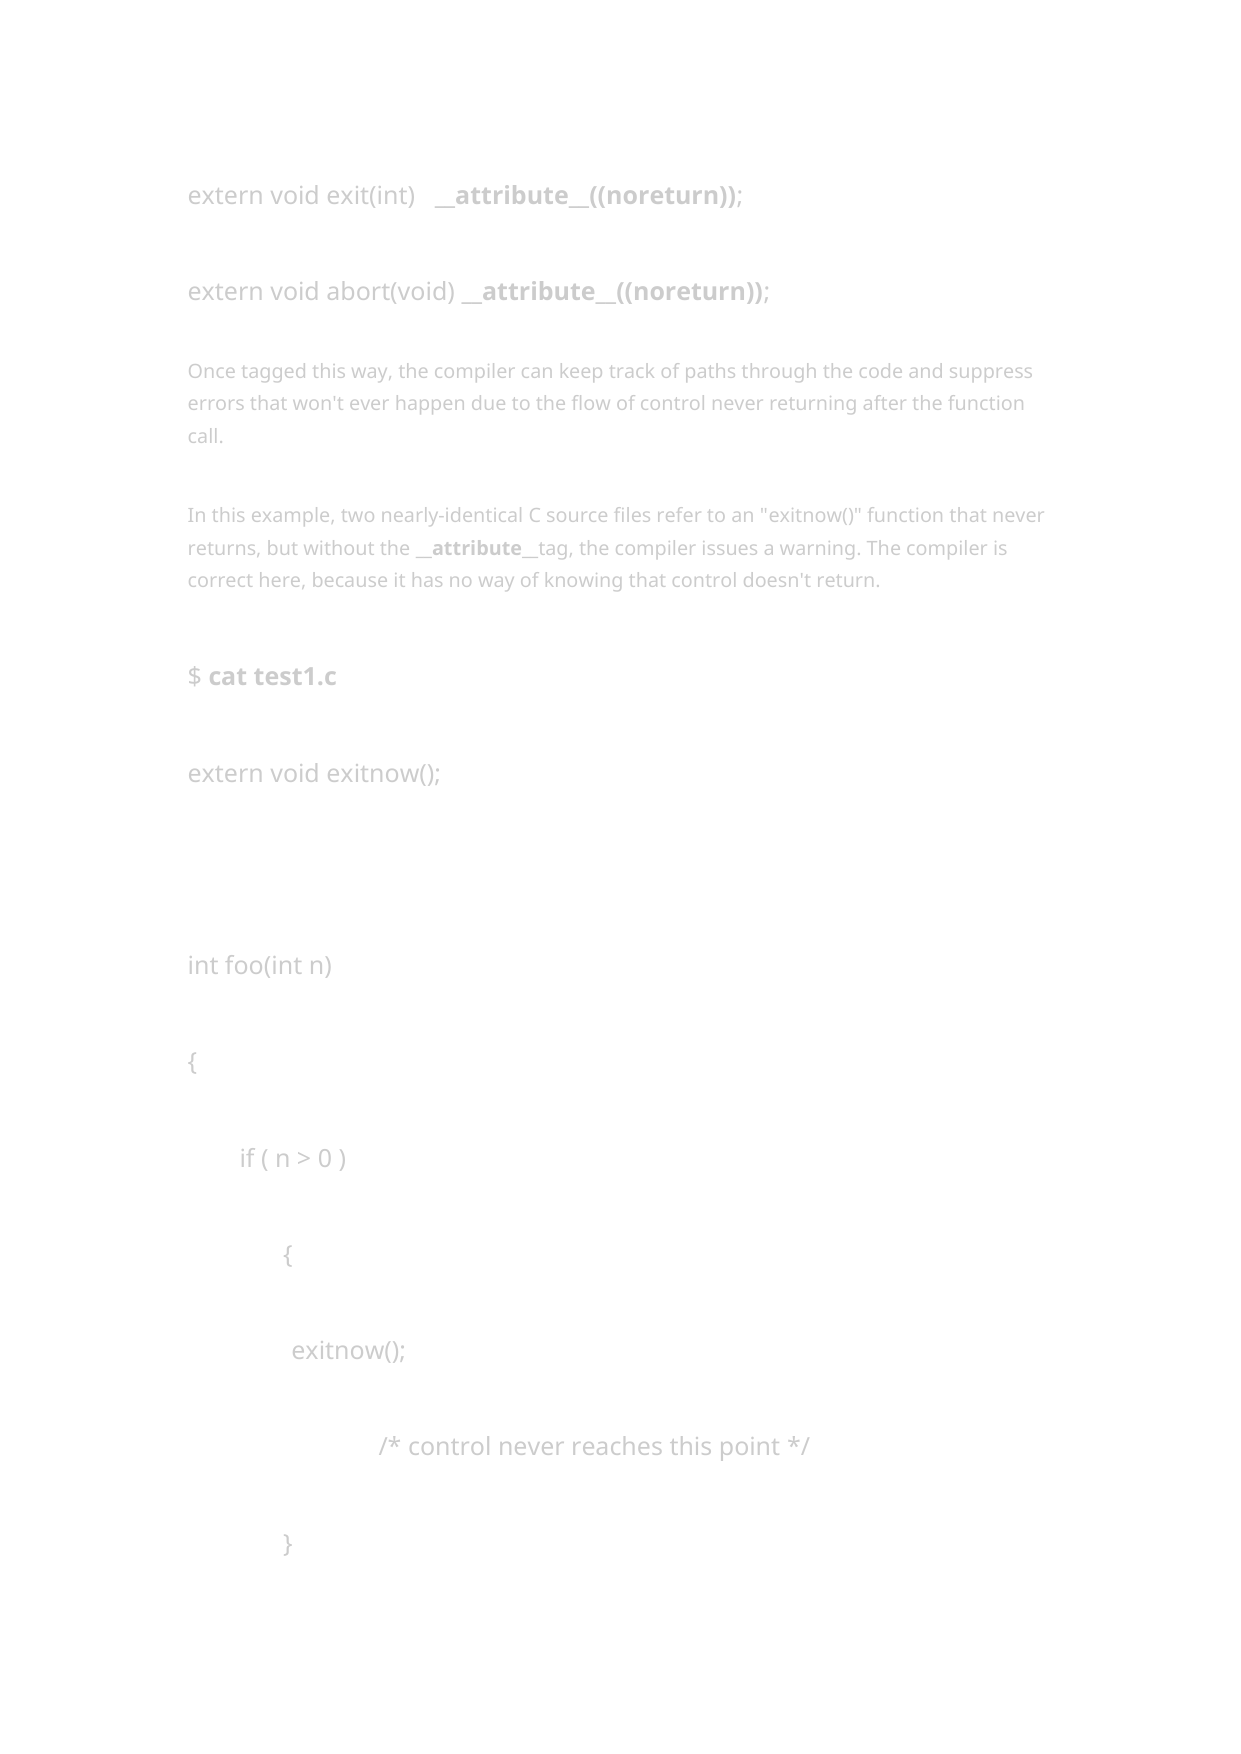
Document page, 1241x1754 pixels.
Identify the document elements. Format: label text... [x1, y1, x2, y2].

text if ( n > 0 ) [187, 1125, 1053, 1190]
text { [187, 1029, 1053, 1094]
text /* control never reaches this point */ [187, 1414, 1053, 1479]
text exitnow(); [187, 1317, 1053, 1382]
text extern void exitnow(); [187, 740, 1053, 805]
text $ cat test1.c [187, 644, 1053, 709]
text extern void exit(int) __attribute__((noreturn)); [187, 162, 1053, 227]
text In this example, two nearly-identical C source files refer to an "exitnow()" function that never returns, but without the __attribute__tag, the compiler issues a warning. The compiler is correct here, because it has no way of knowing that control doesn't return. [187, 499, 1053, 597]
text Once tagged this way, the compiler can keep track of paths through the code and suppress errors that won't ever happen due to the flow of control never returning after the function call. [187, 354, 1053, 452]
text { [187, 1221, 1053, 1286]
text extern void abort(void) __attribute__((noreturn)); [187, 258, 1053, 323]
text int foo(int n) [187, 932, 1053, 997]
text } [187, 1510, 1053, 1575]
